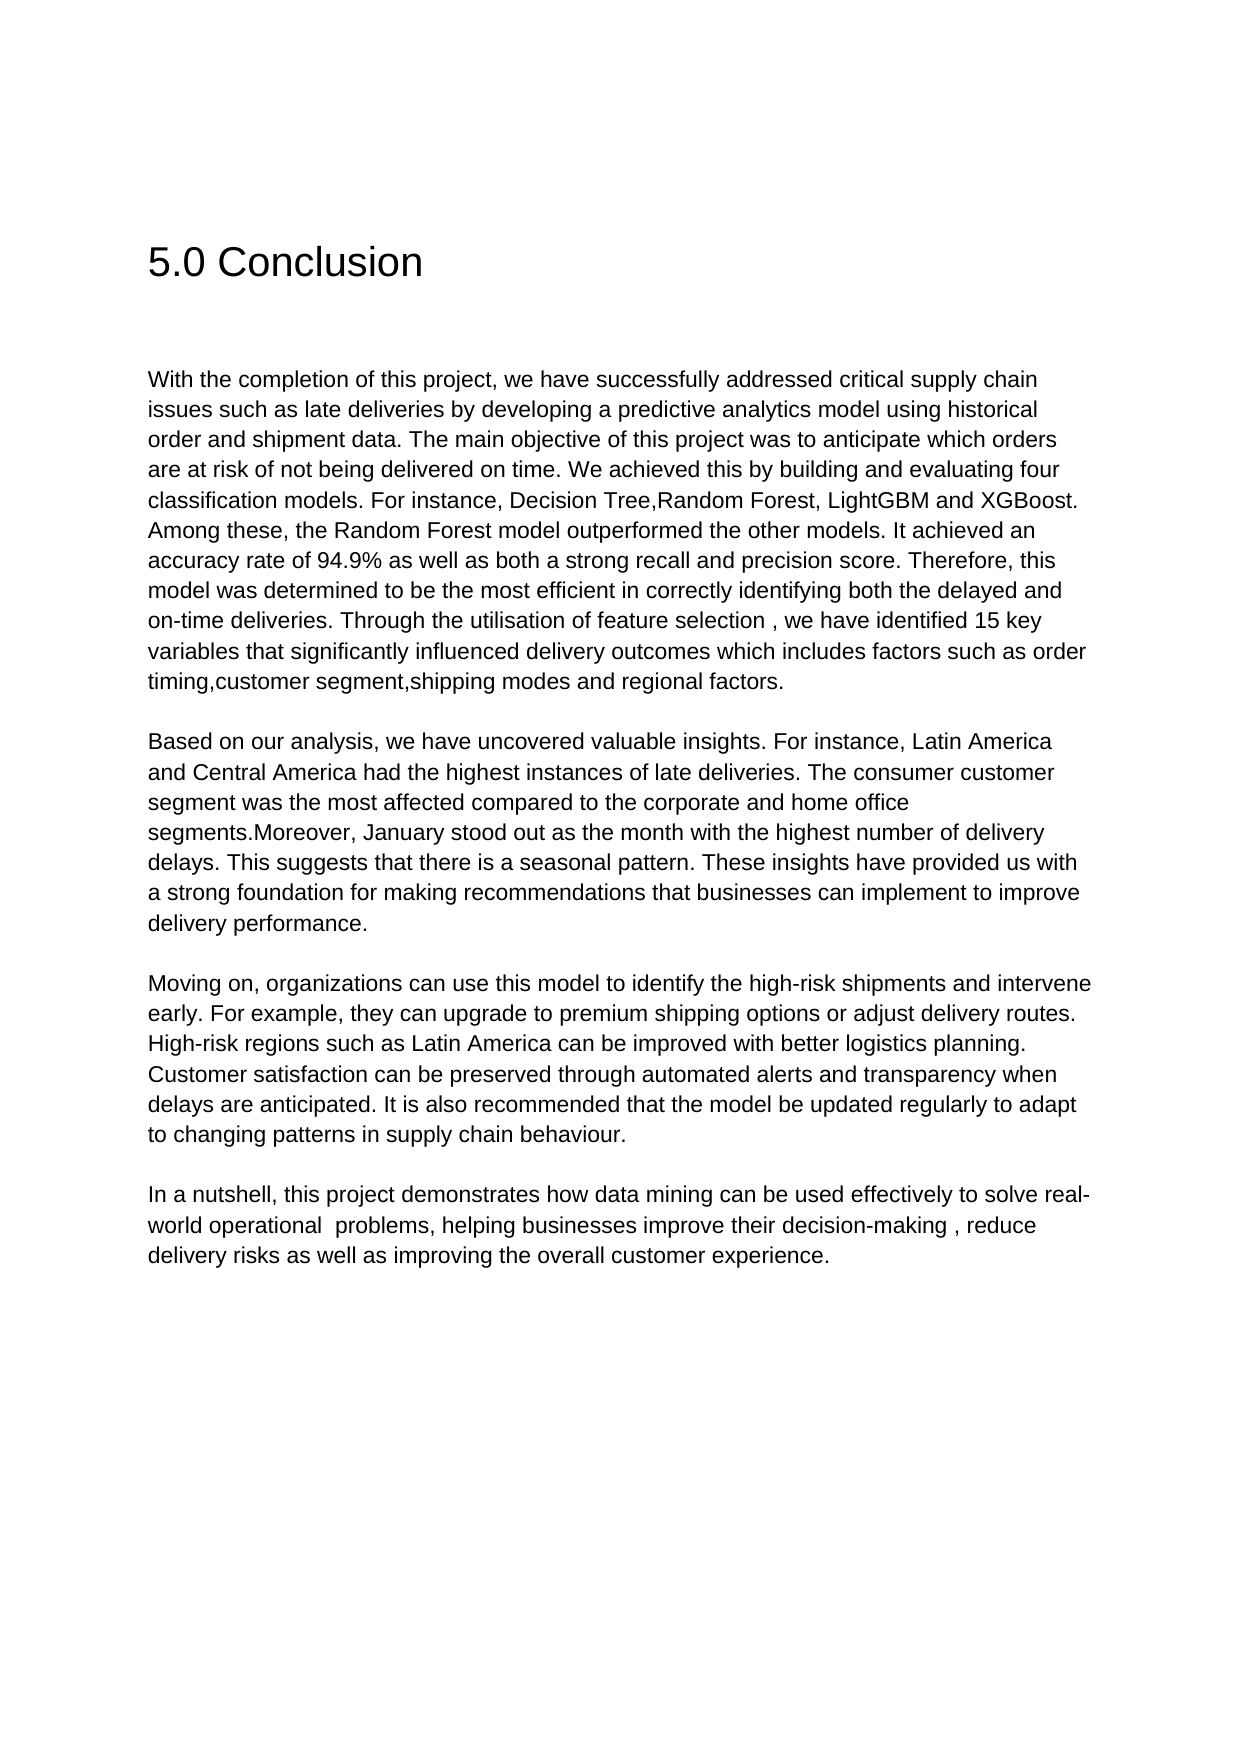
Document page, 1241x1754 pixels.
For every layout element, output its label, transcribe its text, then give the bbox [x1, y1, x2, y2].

text Moving on, organizations can use this model to identify the high-risk shipments and intervene early. For example, they can upgrade to premium shipping options or adjust delivery routes. High-risk regions such as Latin America can be improved with better logistics planning. Customer satisfaction can be preserved through automated alerts and transparency when delays are anticipated. It is also recommended that the model be updated regularly to adapt to changing patterns in supply chain behaviour. [148, 970, 1093, 1147]
text In a nutshell, this project demonstrates how data mining can be used effectively to solve real-world operational problems, helping businesses improve their decision-making , reduce delivery risks as well as improving the overall customer experience. [148, 1181, 1093, 1268]
text Based on our analysis, we have uncovered valuable insights. For instance, Latin America and Central America had the highest instances of late deliveries. The consumer customer segment was the most affected compared to the corporate and home office segments.Moreover, January stood out as the month with the highest number of delivery delays. This suggests that there is a seasonal pattern. These insights have provided us with a strong foundation for making recommendations that businesses can implement to improve delivery performance. [148, 728, 1093, 936]
subtitle 5.0 Conclusion [148, 238, 1093, 286]
text With the completion of this project, we have successfully addressed critical supply chain issues such as late deliveries by developing a predictive analytics model using historical order and shipment data. The main objective of this project was to anticipate which orders are at risk of not being delivered on time. We achieved this by building and evaluating four classification models. For instance, Decision Tree,Random Forest, LightGBM and XGBoost. Among these, the Random Forest model outperformed the other models. It achieved an accuracy rate of 94.9% as well as both a strong recall and precision score. Therefore, this model was determined to be the most efficient in correctly identifying both the delayed and on-time deliveries. Through the utilisation of feature selection , we have identified 15 key variables that significantly influenced delivery outcomes which includes factors such as order timing,customer segment,shipping modes and regional factors. [148, 366, 1093, 694]
